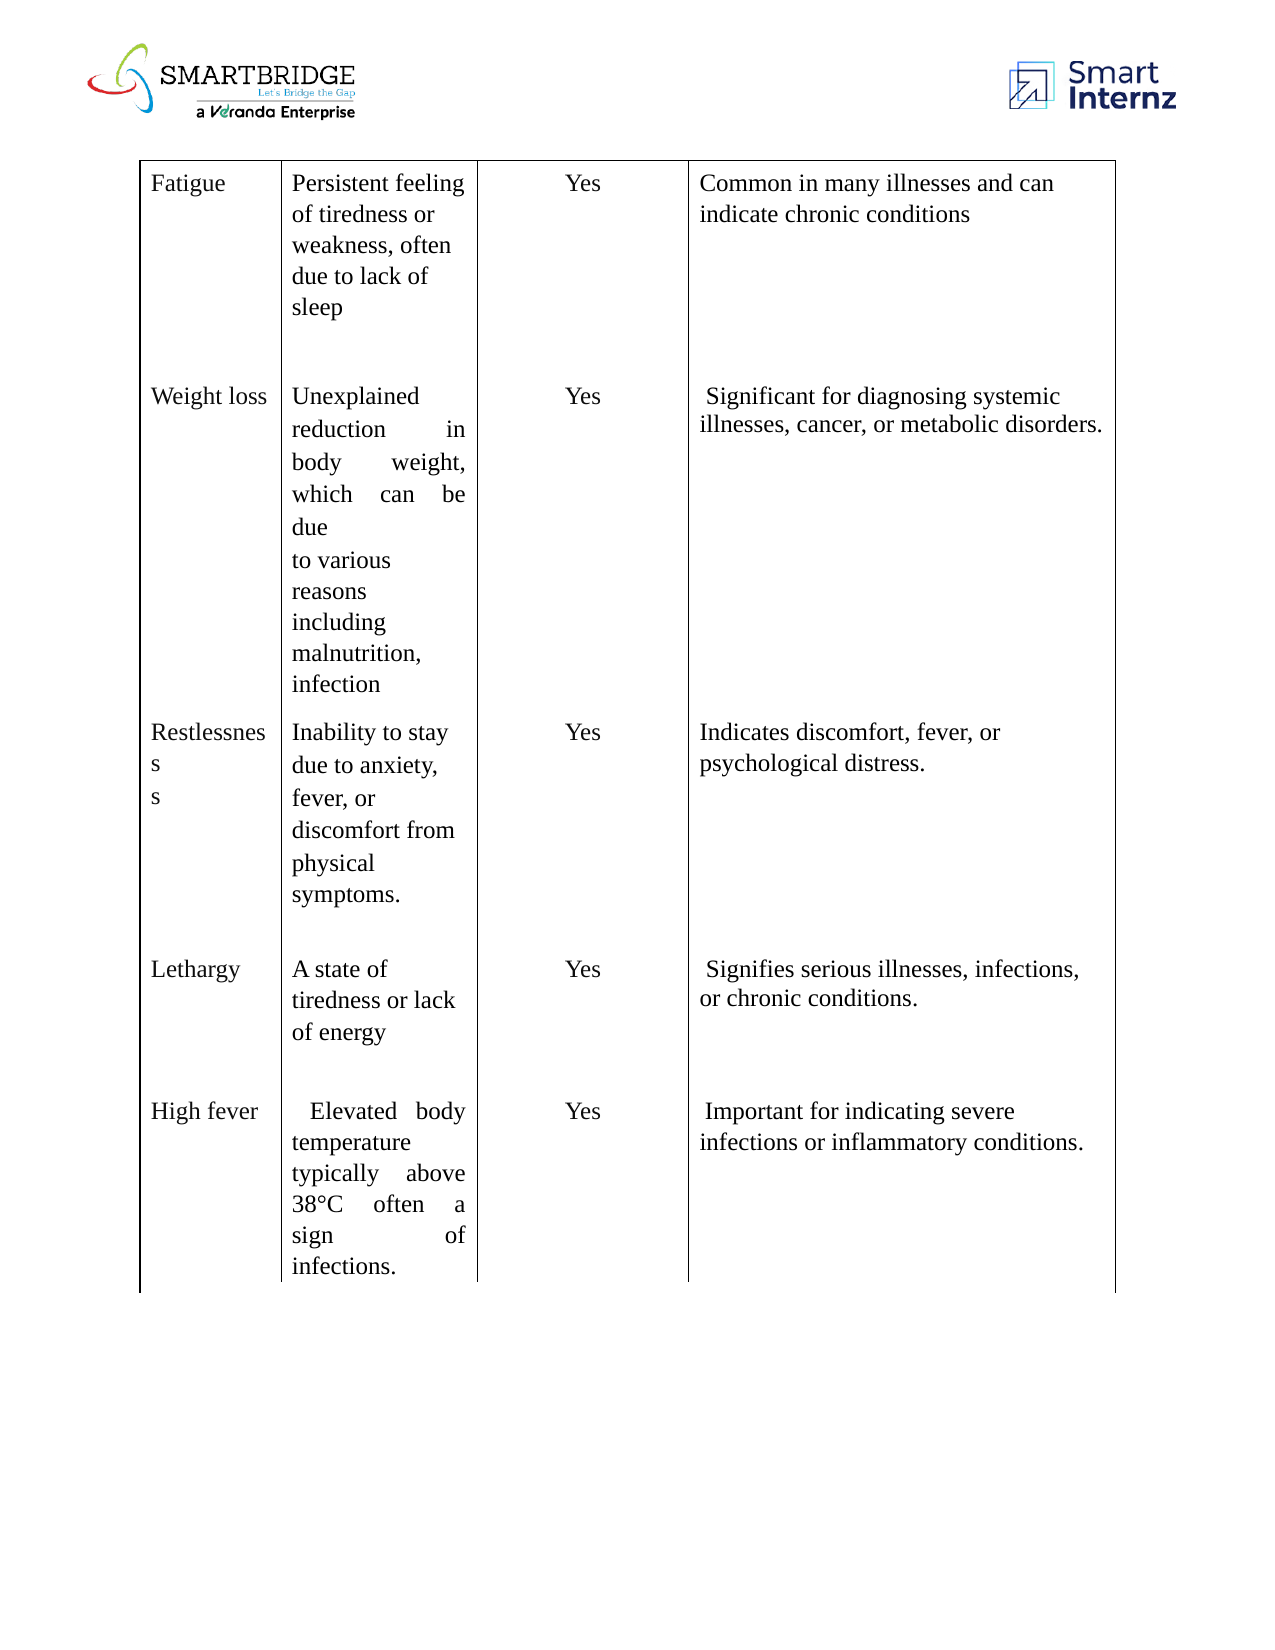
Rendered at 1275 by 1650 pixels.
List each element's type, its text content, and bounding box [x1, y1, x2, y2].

table_cell High fever [141, 1089, 281, 1282]
table_cell Weight loss [141, 374, 281, 700]
table_header Fatigue [141, 161, 281, 364]
table_header Persistent feeling of tiredness or weakness, often due to lack of sleep [282, 161, 477, 364]
table_cell Yes [478, 1089, 688, 1282]
table_cell Yes [478, 948, 688, 1078]
table_cell Yes [478, 374, 688, 700]
table_cell Restlessness s [141, 710, 281, 937]
table_cell Signifies serious illnesses, infections, or chronic conditions. [689, 948, 1115, 1078]
picture [73, 20, 370, 142]
picture [1004, 61, 1181, 109]
table_cell Inability to stay due to anxiety, fever, or discomfort from physical symptoms. [282, 710, 477, 937]
table_cell Yes [478, 710, 688, 937]
table_cell Significant for diagnosing systemic illnesses, cancer, or metabolic disorders. [689, 374, 1115, 700]
table_cell A state of tiredness or lack of energy [282, 948, 477, 1078]
table_cell Important for indicating severe infections or inflammatory conditions. [689, 1089, 1115, 1282]
table_cell Elevated body temperature typically above 38°C often a sign of infections. [282, 1089, 477, 1282]
table_cell Unexplained reduction in body weight, which can be due to various reasons including malnutrition, infection [282, 374, 477, 700]
table_header Yes [478, 161, 688, 364]
table_header Common in many illnesses and can indicate chronic conditions [689, 161, 1115, 364]
table_cell Lethargy [141, 948, 281, 1078]
table_cell Indicates discomfort, fever, or psychological distress. [689, 710, 1115, 937]
